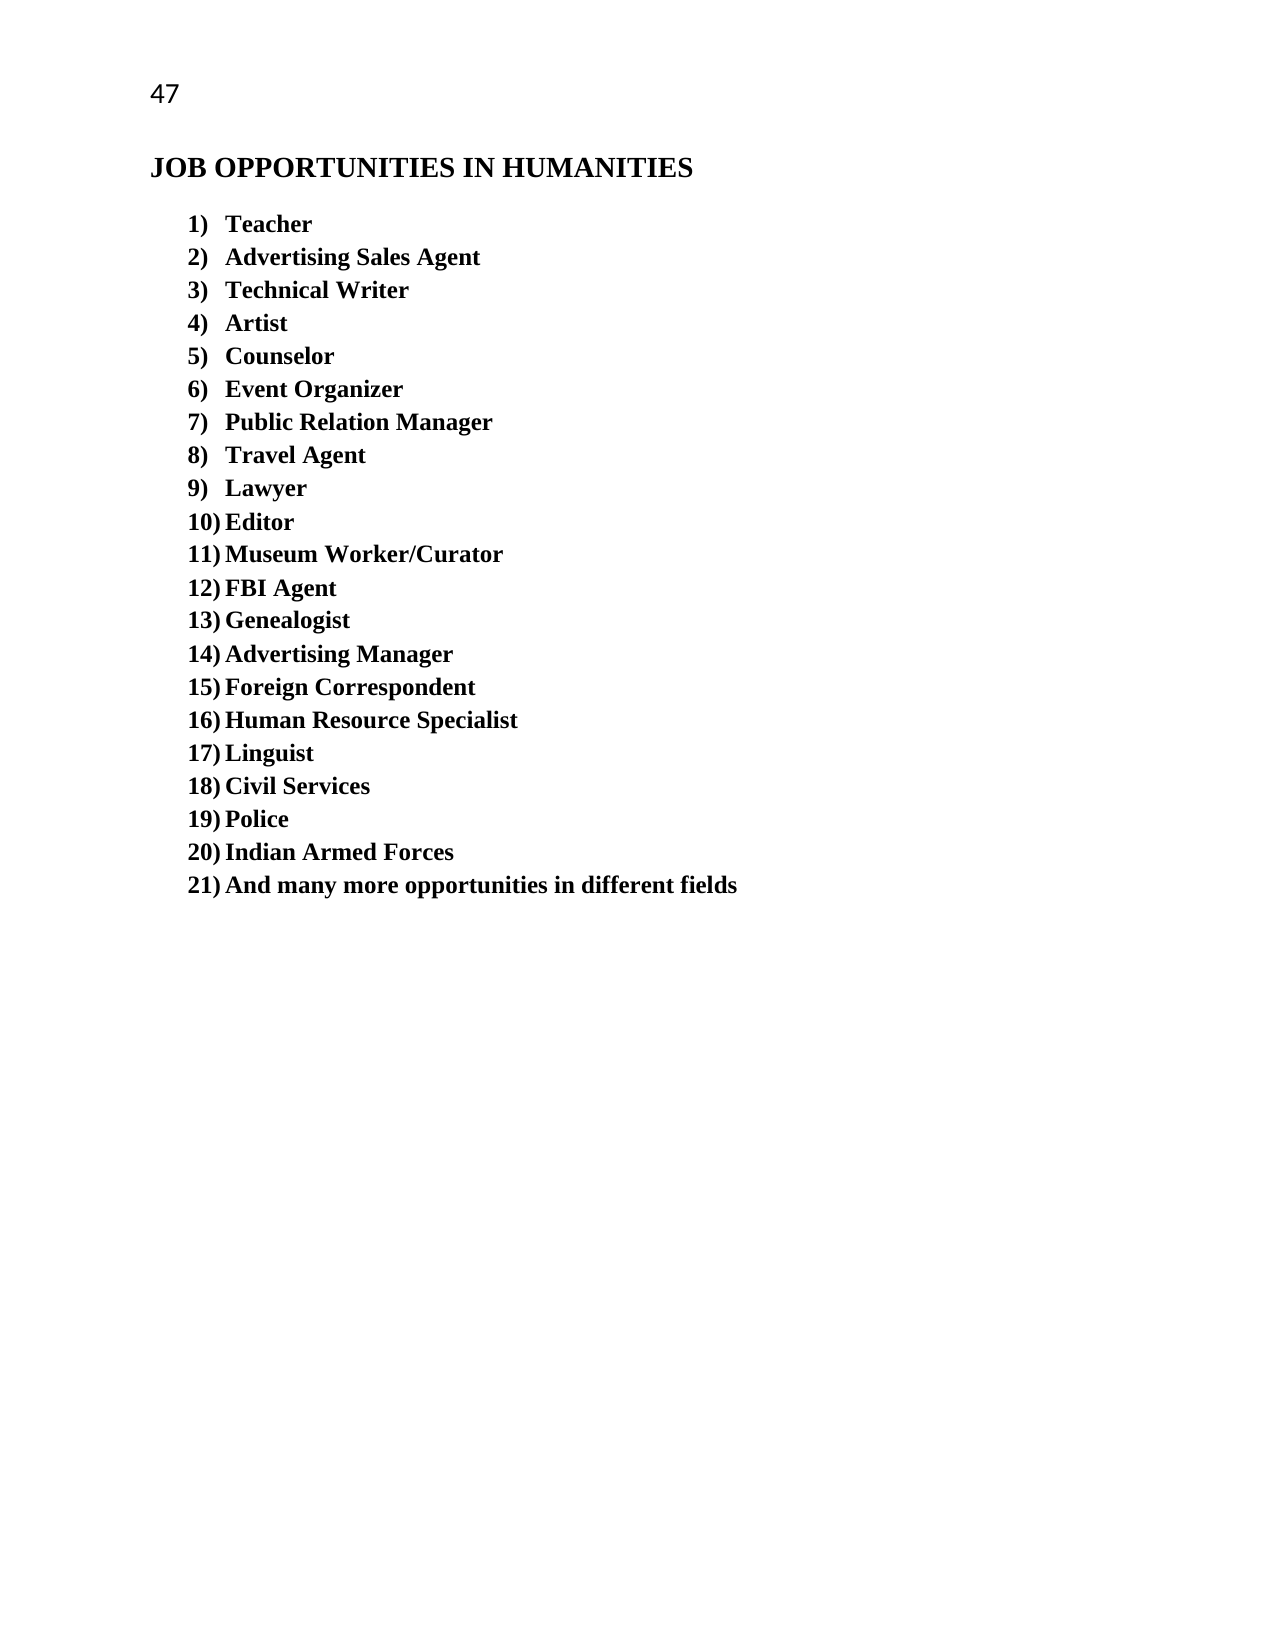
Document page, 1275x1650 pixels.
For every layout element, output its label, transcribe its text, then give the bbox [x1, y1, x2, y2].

list Advertising Sales Agent [187, 242, 1125, 271]
list Travel Agent [187, 441, 1125, 469]
list Human Resource Specialist [187, 705, 1125, 733]
list Advertising Manager [187, 639, 1125, 667]
list Lawyer [187, 473, 1125, 502]
text JOB OPPORTUNITIES IN HUMANITIES [150, 150, 1125, 183]
list Indian Armed Forces [187, 837, 1125, 866]
list Teacher [187, 209, 1125, 238]
list Genealogist [187, 606, 1125, 634]
list Foreign Correspondent [187, 672, 1125, 700]
list Public Relation Manager [187, 407, 1125, 436]
list Police [187, 804, 1125, 832]
list Event Organizer [187, 374, 1125, 403]
list Civil Services [187, 771, 1125, 799]
list Technical Writer [187, 275, 1125, 304]
list Counselor [187, 341, 1125, 370]
list Artist [187, 308, 1125, 337]
list FBI Agent [187, 573, 1125, 601]
list Museum Worker/Curator [187, 539, 1125, 568]
list Linguist [187, 738, 1125, 766]
list Editor [187, 507, 1125, 535]
list And many more opportunities in different fields [187, 870, 1125, 898]
